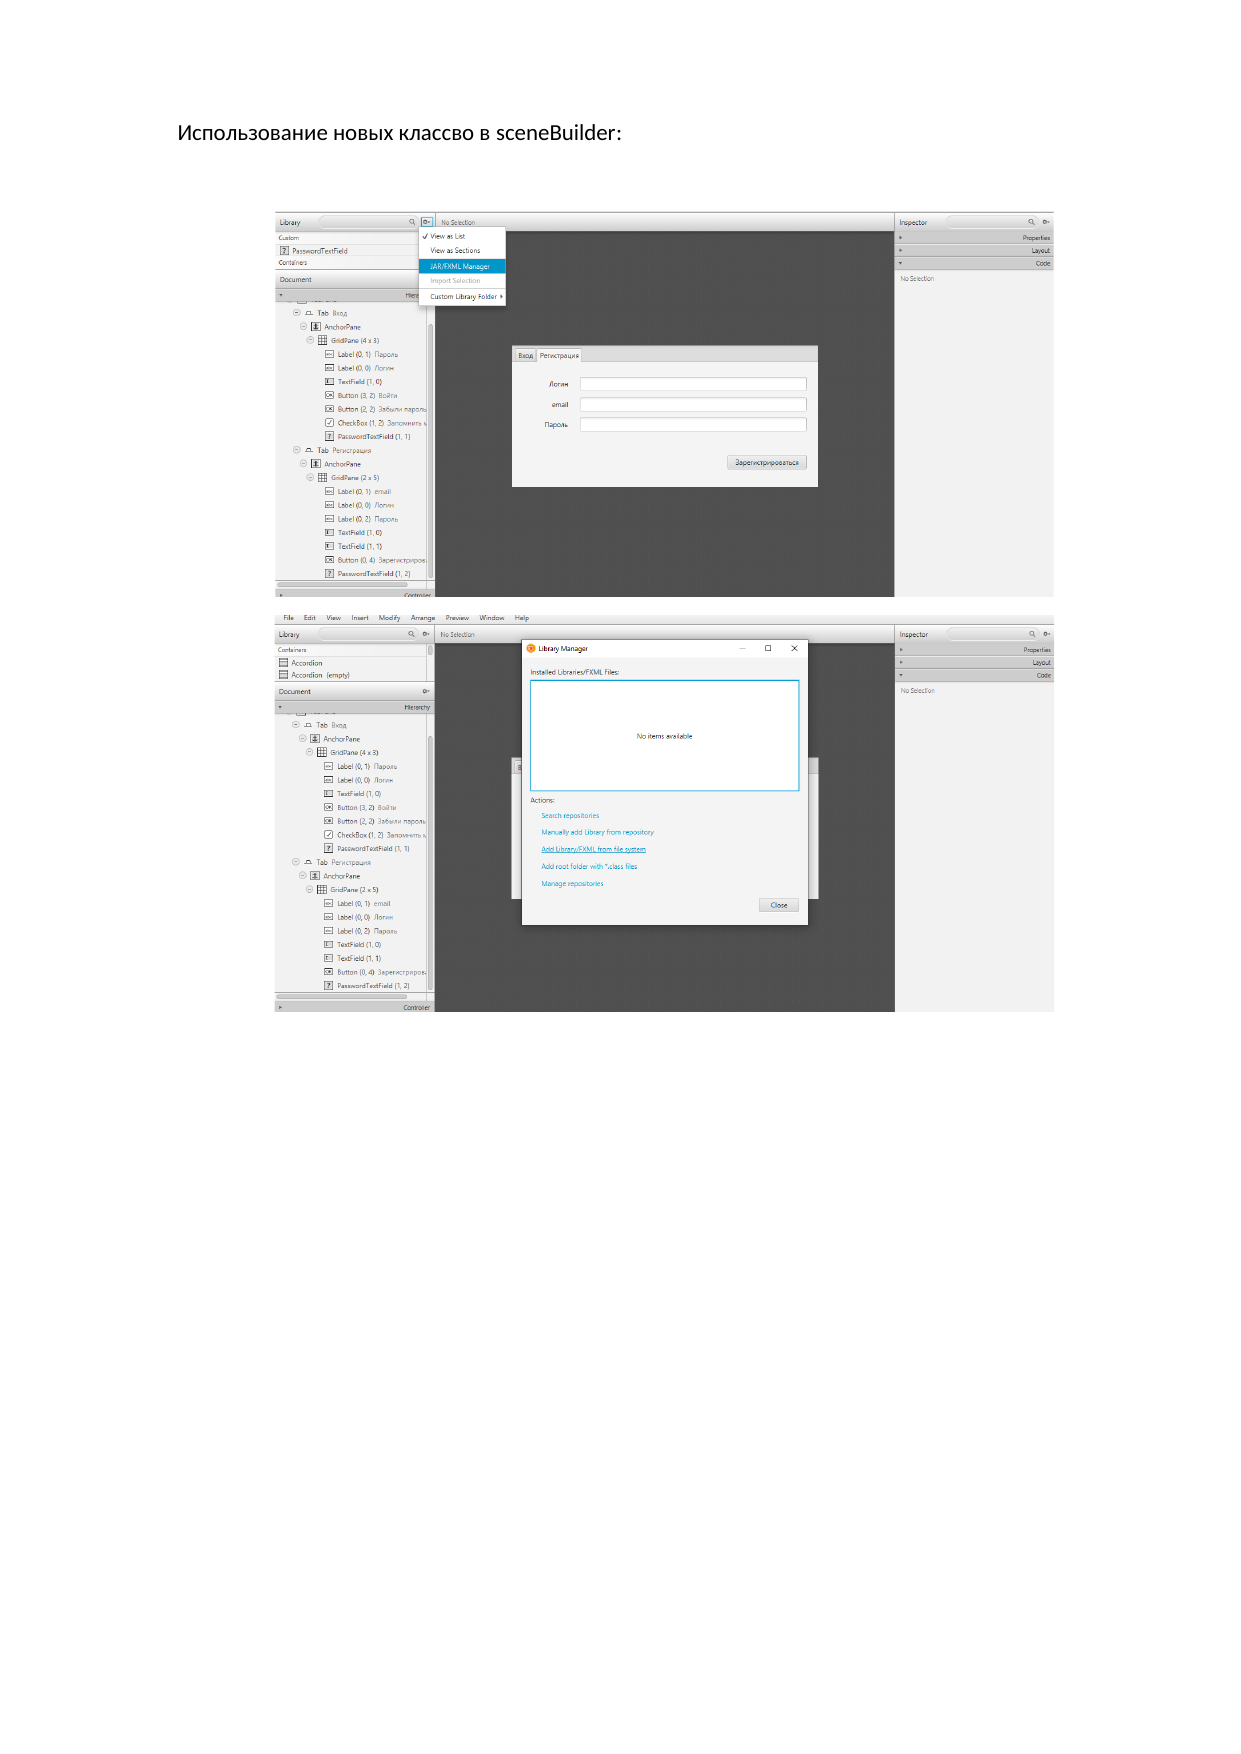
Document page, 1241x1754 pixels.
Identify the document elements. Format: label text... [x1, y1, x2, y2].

picture [275, 211, 1054, 597]
text Использование новых классво в sceneBuilder: [177, 118, 1152, 146]
picture [274, 615, 1055, 1012]
